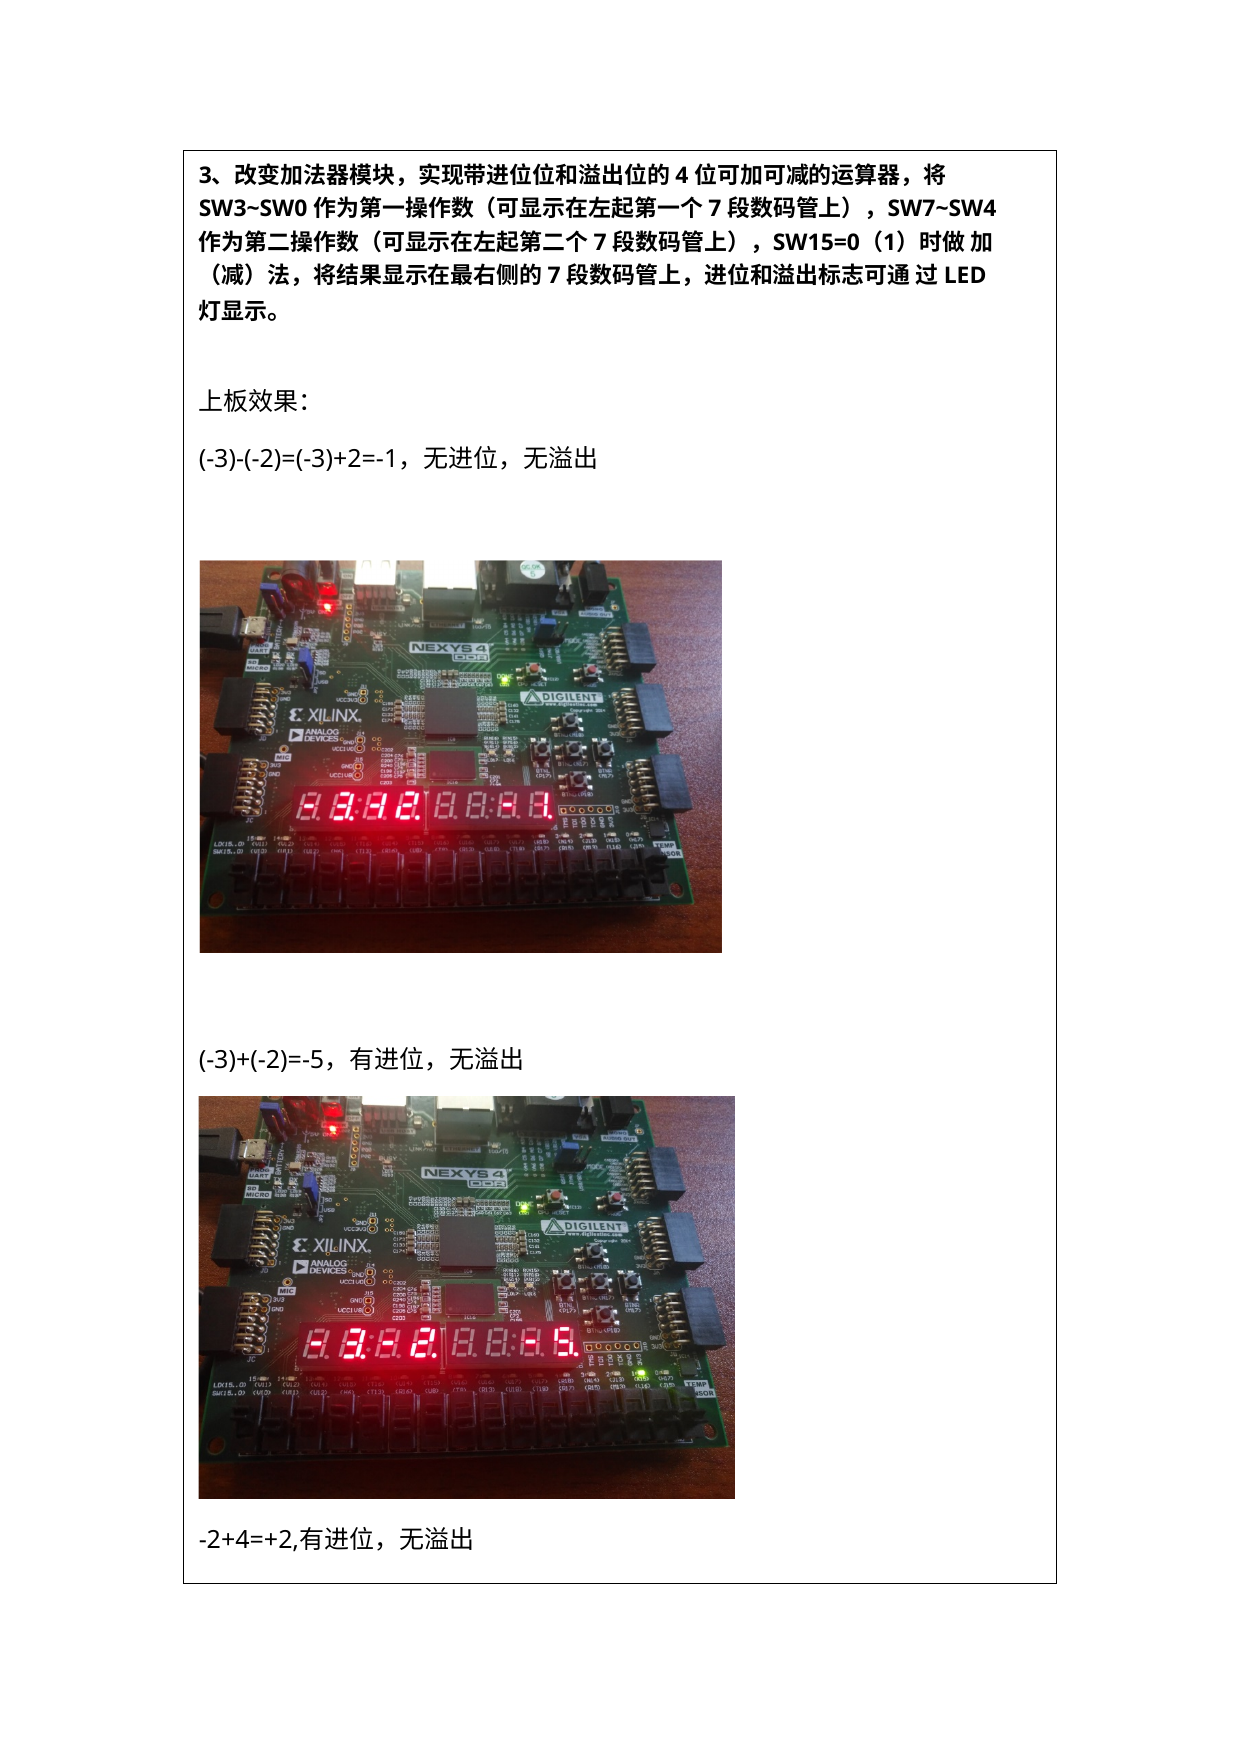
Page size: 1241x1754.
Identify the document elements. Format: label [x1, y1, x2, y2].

picture [198, 1096, 735, 1499]
picture [200, 561, 722, 953]
table_cell [184, 151, 1056, 1582]
